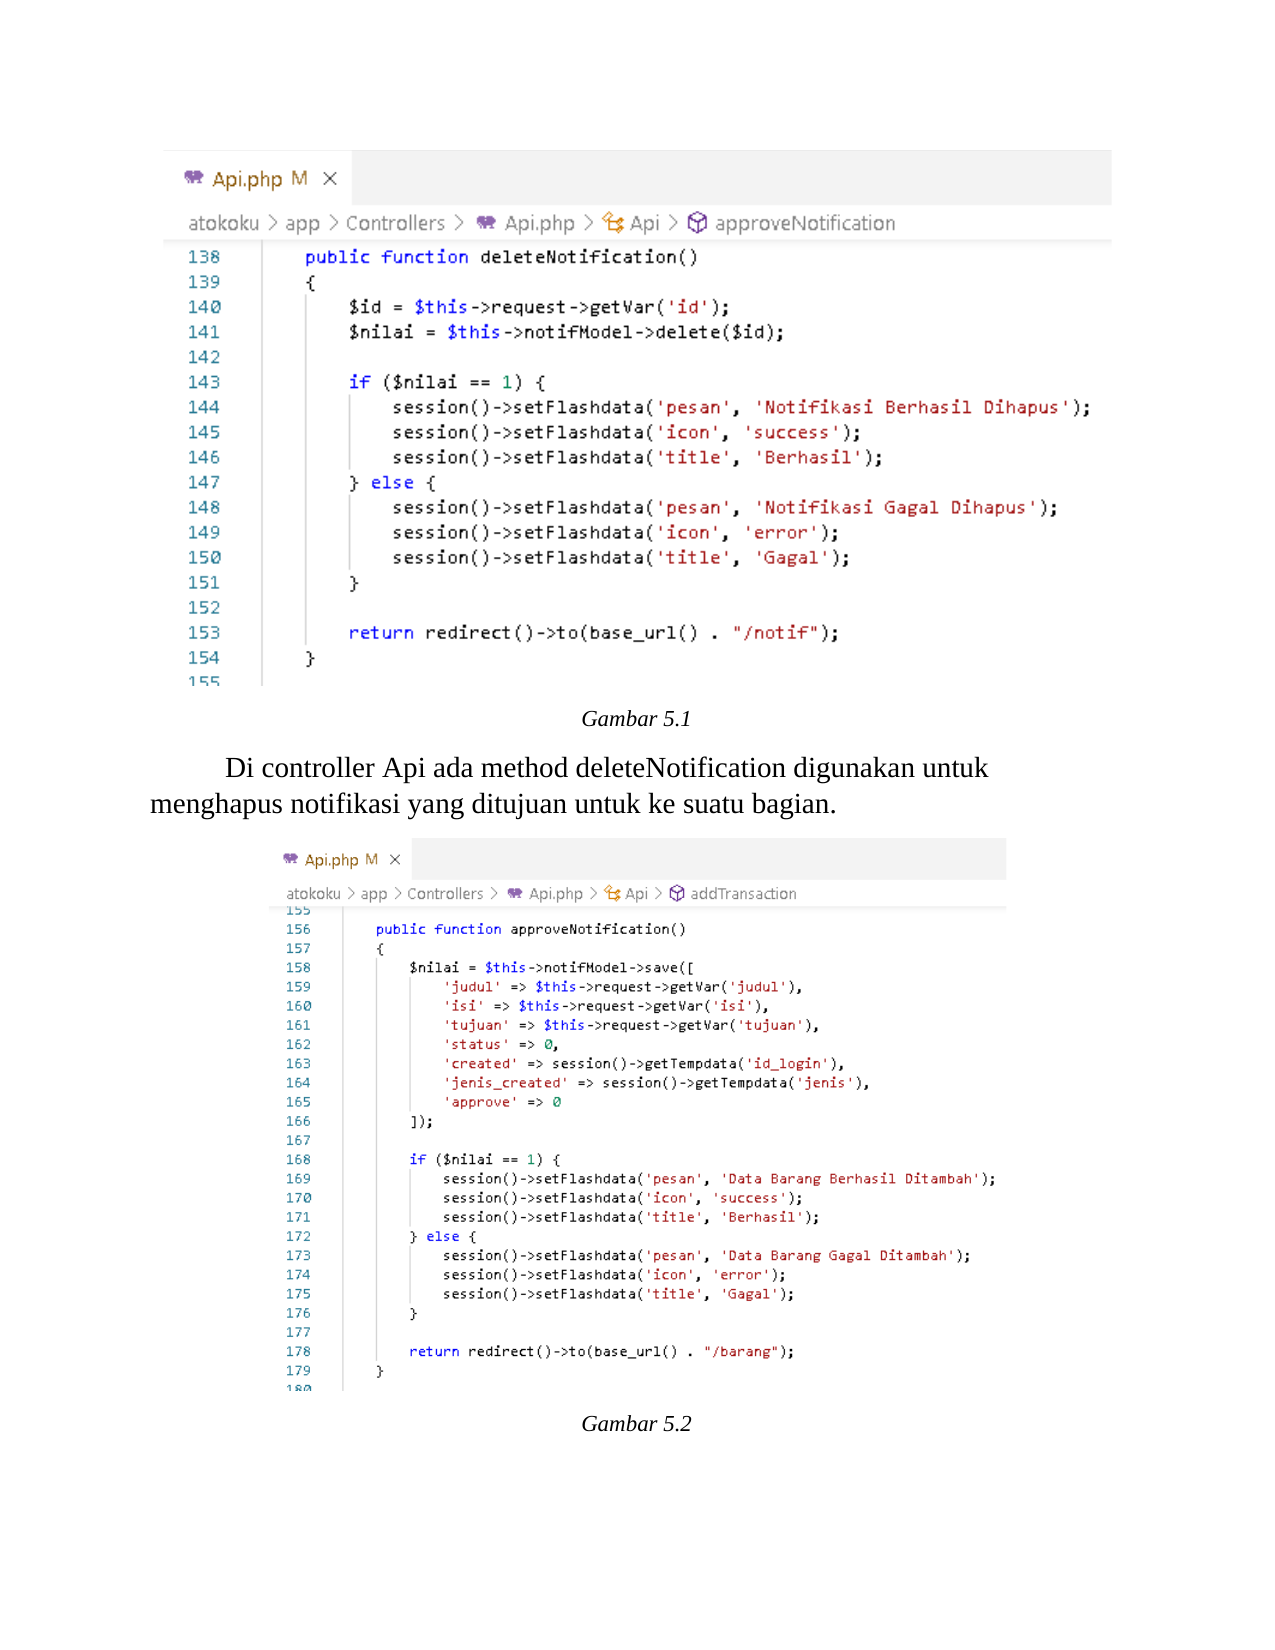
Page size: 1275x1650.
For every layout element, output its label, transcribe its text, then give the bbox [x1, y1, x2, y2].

text Gambar 5.2 [150, 1410, 1125, 1436]
picture [268, 838, 1007, 1391]
text Gambar 5.1 [150, 705, 1125, 731]
text Di controller Api ada method deleteNotification digunakan untuk menghapus notifikasi yang ditujuan untuk ke suatu bagian. [150, 750, 1125, 819]
picture [163, 150, 1112, 686]
